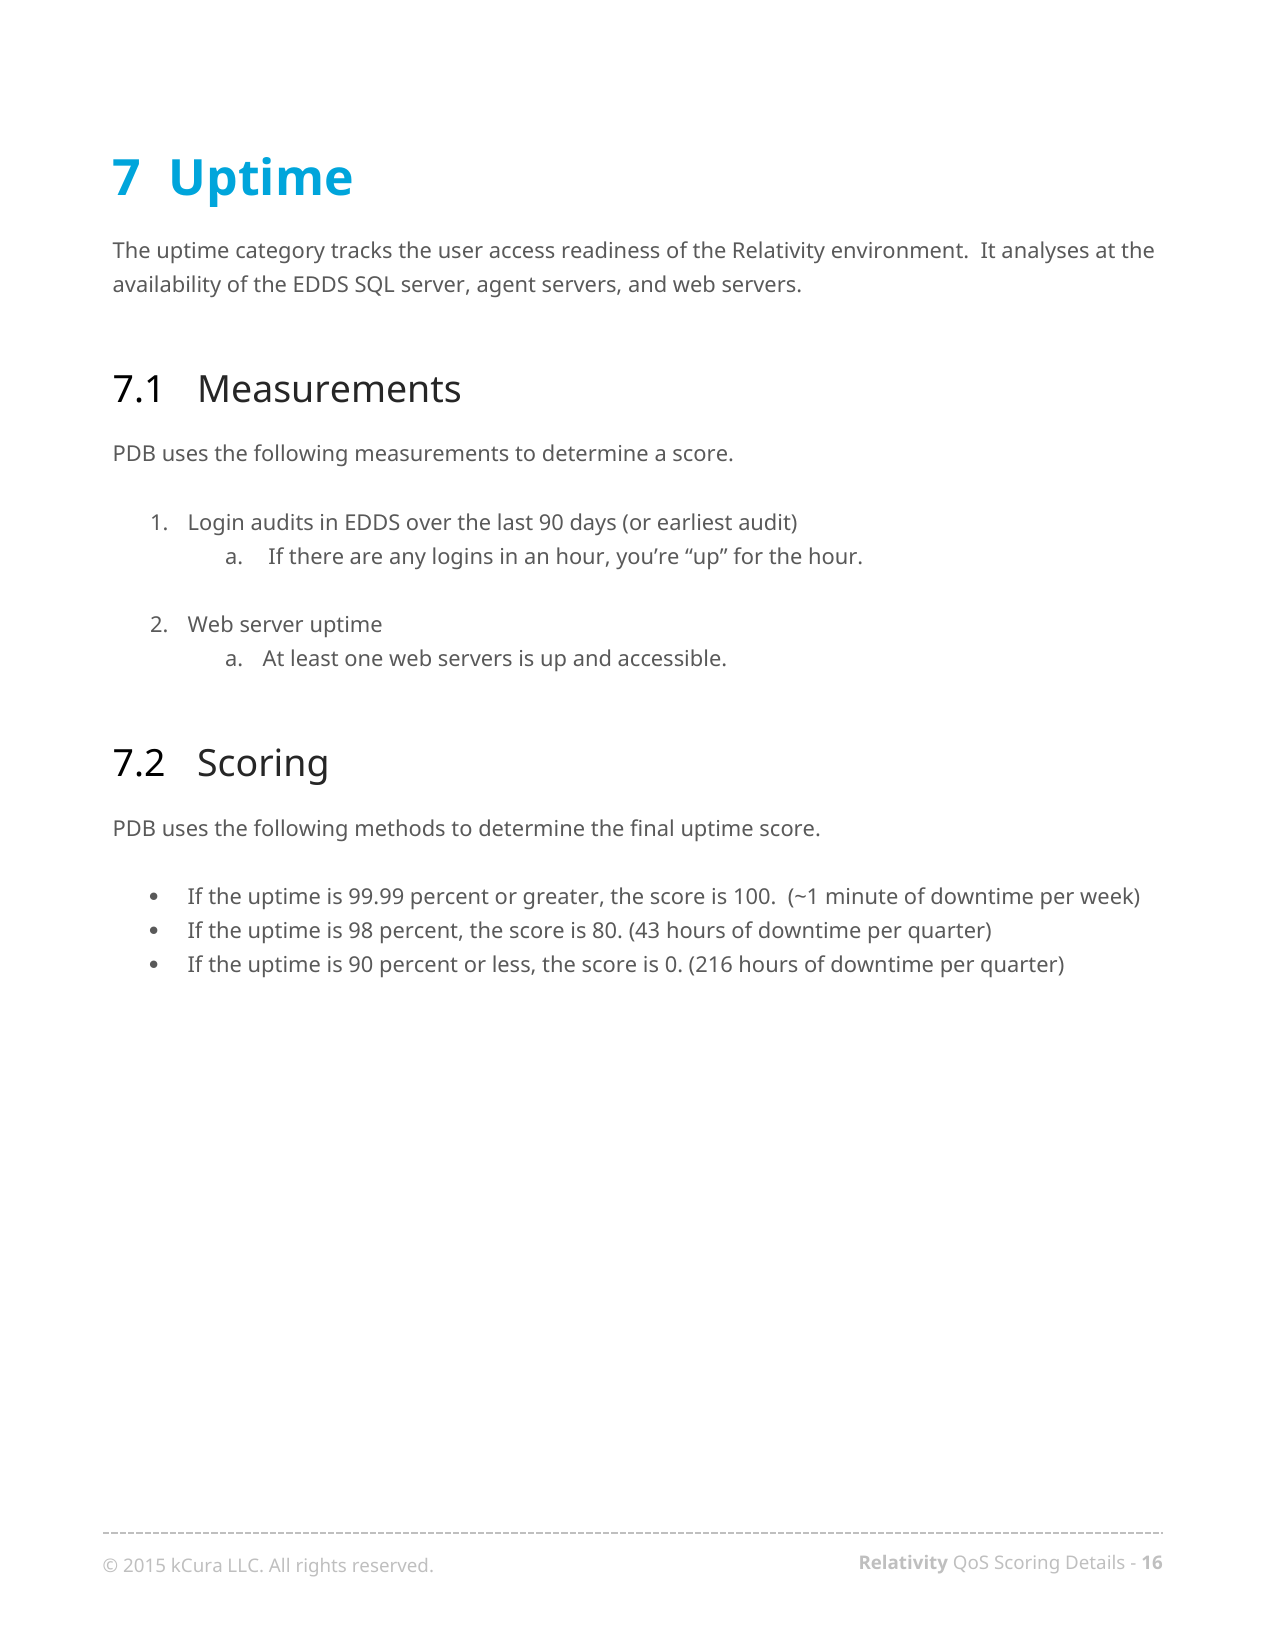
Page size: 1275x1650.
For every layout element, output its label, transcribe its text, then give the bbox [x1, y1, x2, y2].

list If the uptime is 99.99 percent or greater, the score is 100. (~1 minute of downtime per week) [150, 881, 1162, 911]
text PDB uses the following methods to determine the final uptime score. [112, 813, 1162, 842]
text The uptime category tracks the user access readiness of the Relativity environment. It analyses at the availability of the EDDS SQL server, agent servers, and web servers. [112, 235, 1162, 299]
text Scoring [112, 737, 1162, 788]
text Measurements [112, 362, 1162, 413]
list Web server uptime [150, 609, 1162, 639]
text PDB uses the following measurements to determine a score. [112, 438, 1162, 502]
list If the uptime is 98 percent, the score is 80. (43 hours of downtime per quarter) [150, 915, 1162, 945]
text Uptime [112, 142, 1162, 210]
list At least one web servers is up and accessible. [225, 643, 1162, 707]
list If there are any logins in an hour, you’re “up” for the hour. [225, 541, 1162, 605]
list Login audits in EDDS over the last 90 days (or earliest audit) [150, 507, 1162, 536]
list If the uptime is 90 percent or less, the score is 0. (216 hours of downtime per quarter) [150, 949, 1162, 979]
